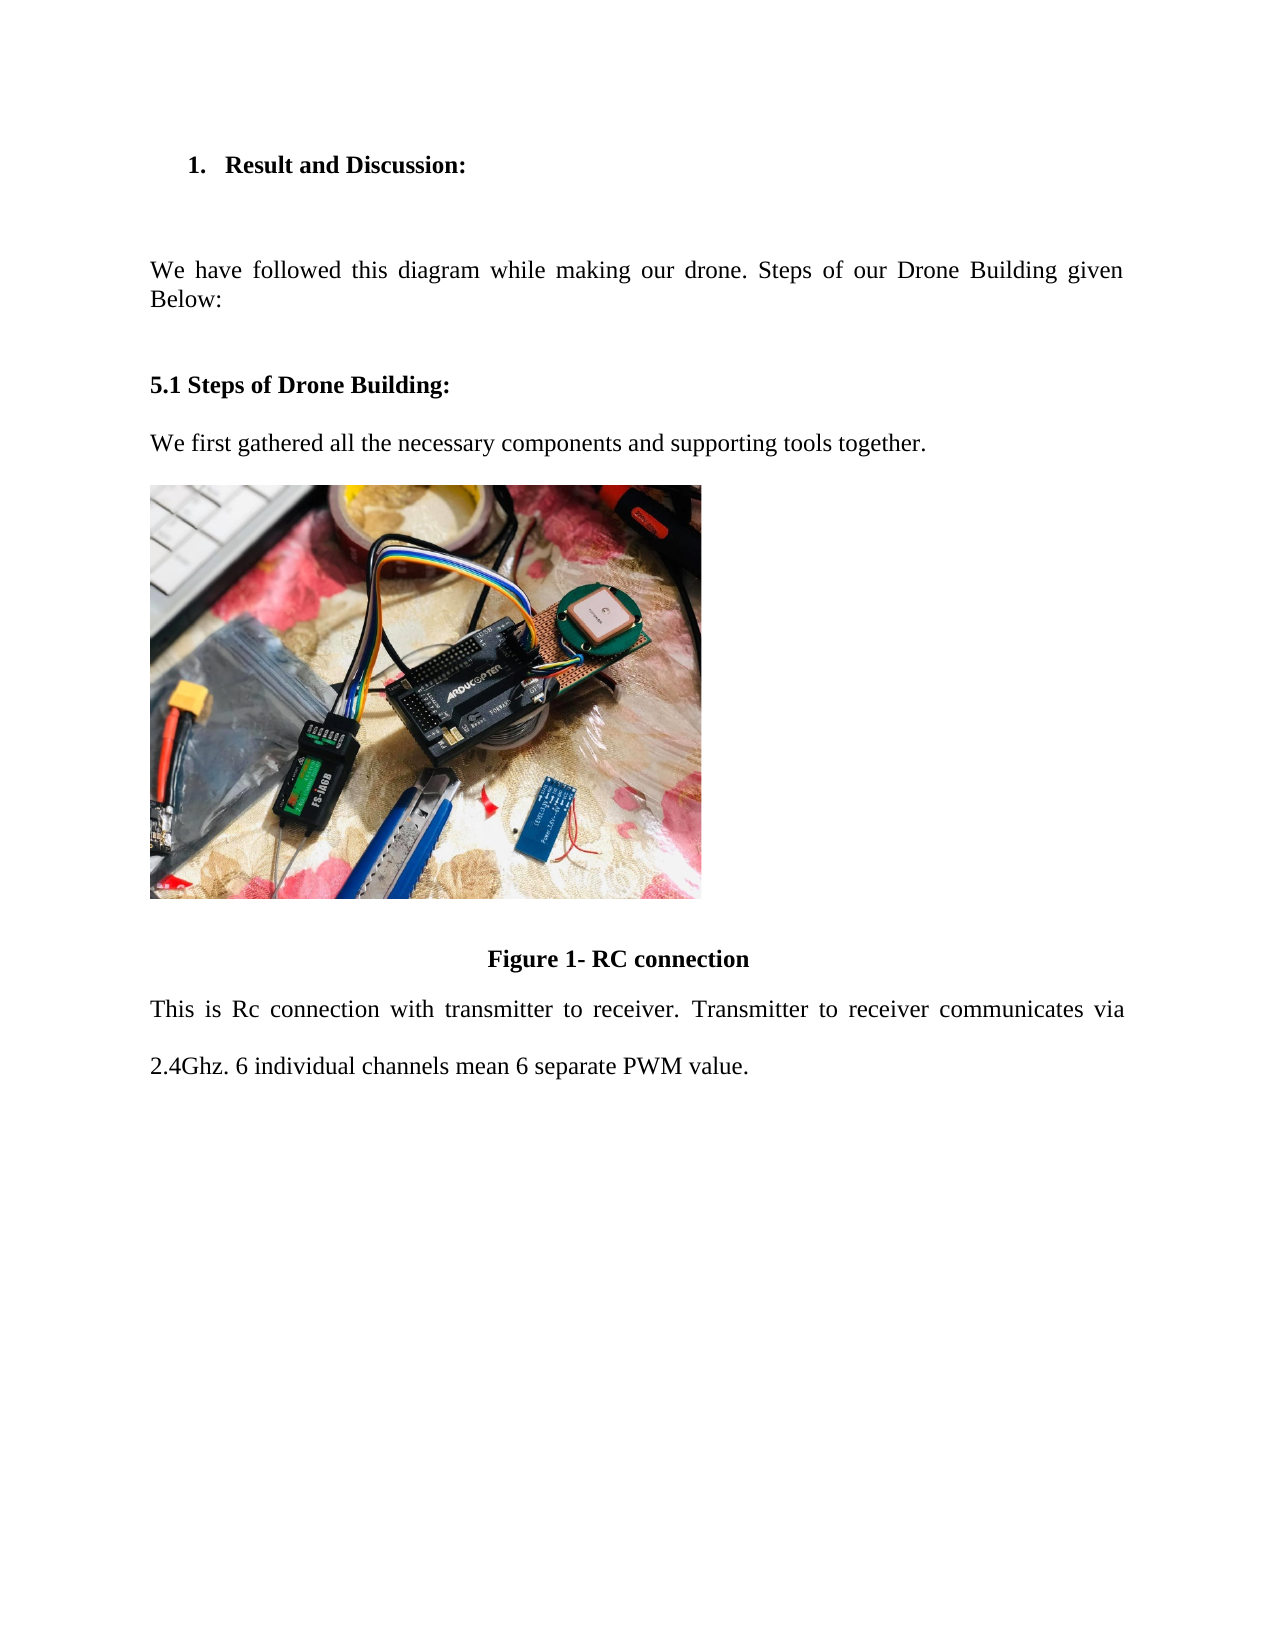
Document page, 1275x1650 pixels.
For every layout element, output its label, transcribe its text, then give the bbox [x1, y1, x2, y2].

text We have followed this diagram while making our drone. Steps of our Drone Building given Below: [150, 255, 1125, 313]
text We first gathered all the necessary components and supporting tools together. [150, 428, 1125, 456]
text This is Rc connection with transmitter to receiver. Transmitter to receiver communicates via 2.4Ghz. 6 individual channels mean 6 separate PWM value. [150, 994, 1125, 1080]
picture [150, 485, 702, 899]
text 5.1 Steps of Drone Building: [150, 370, 1125, 399]
list Result and Discussion: [187, 150, 1125, 179]
